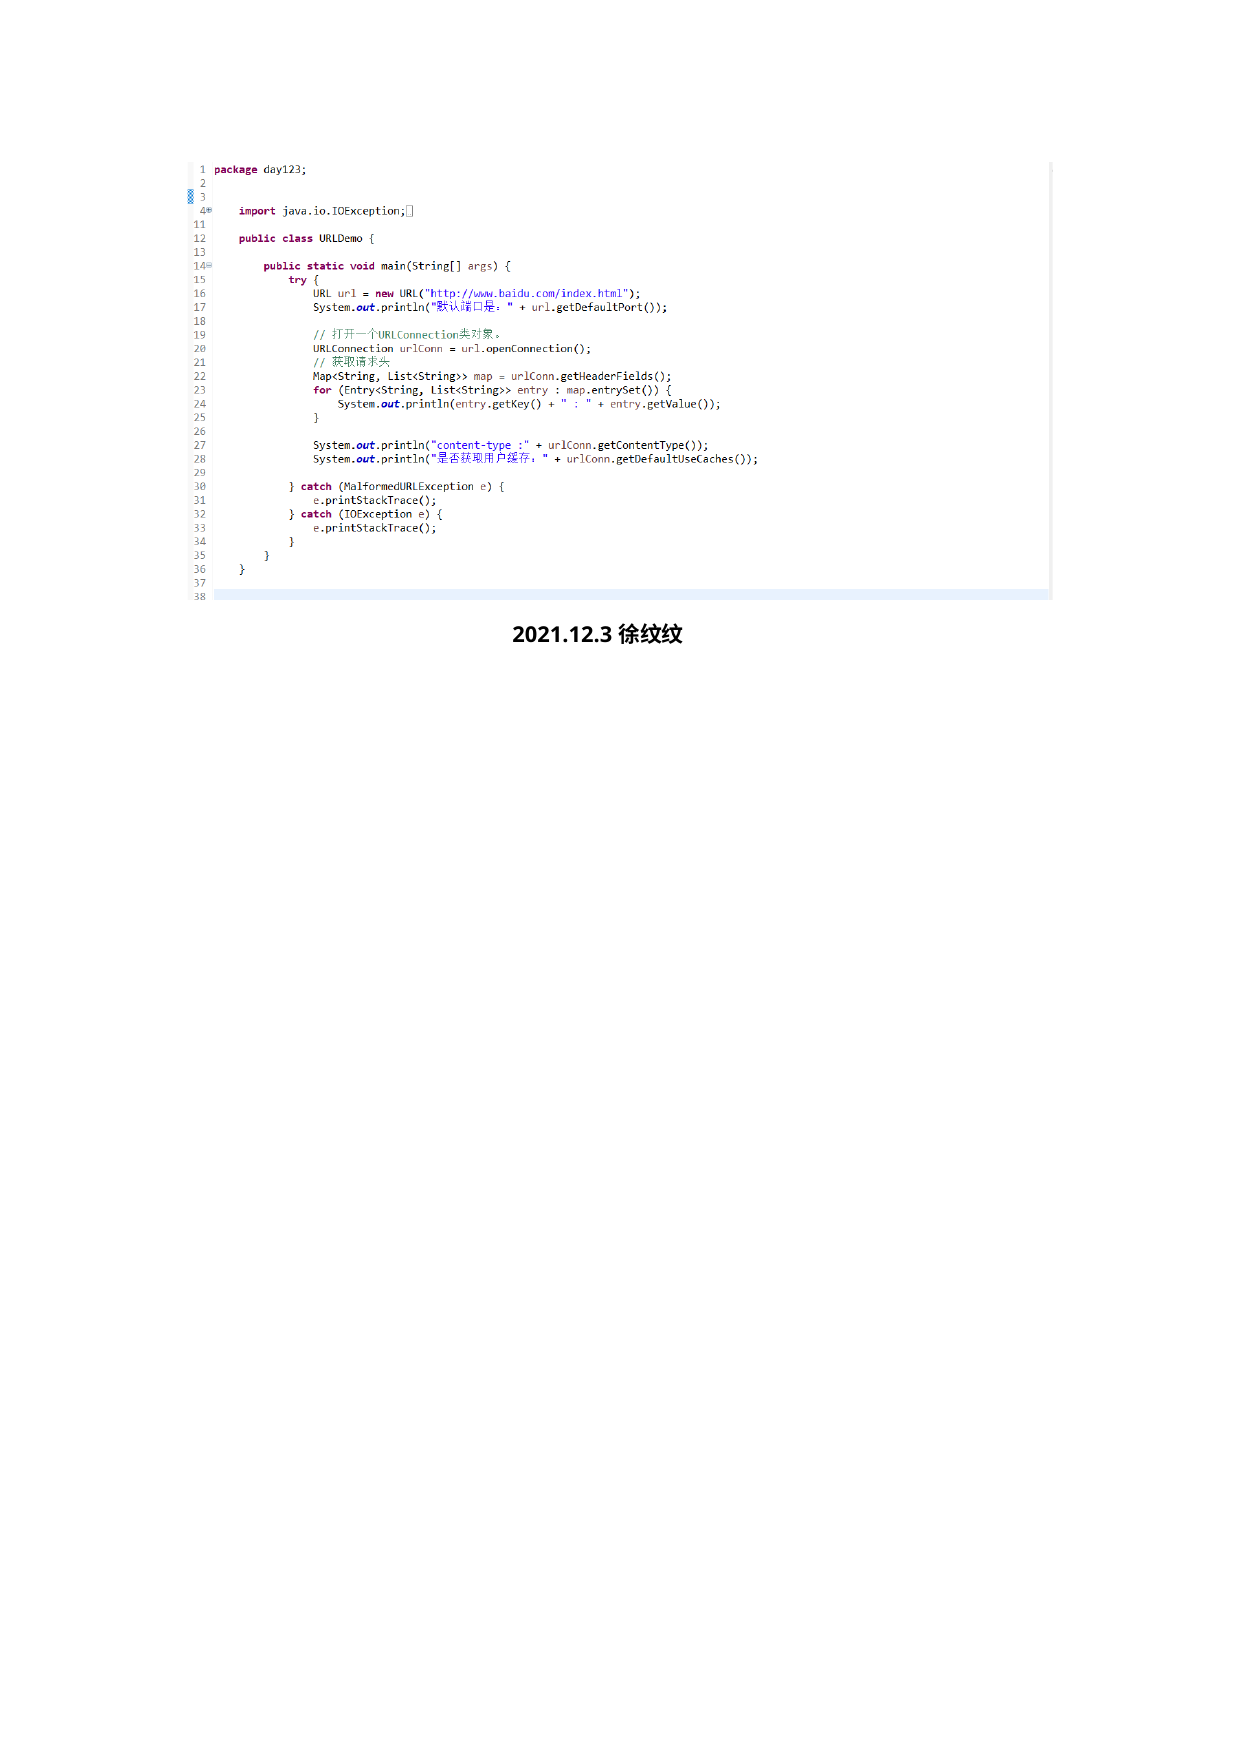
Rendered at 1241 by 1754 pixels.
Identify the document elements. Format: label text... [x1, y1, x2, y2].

text 2021.12.3 徐纹纹 [187, 617, 1053, 649]
picture [187, 162, 1053, 600]
